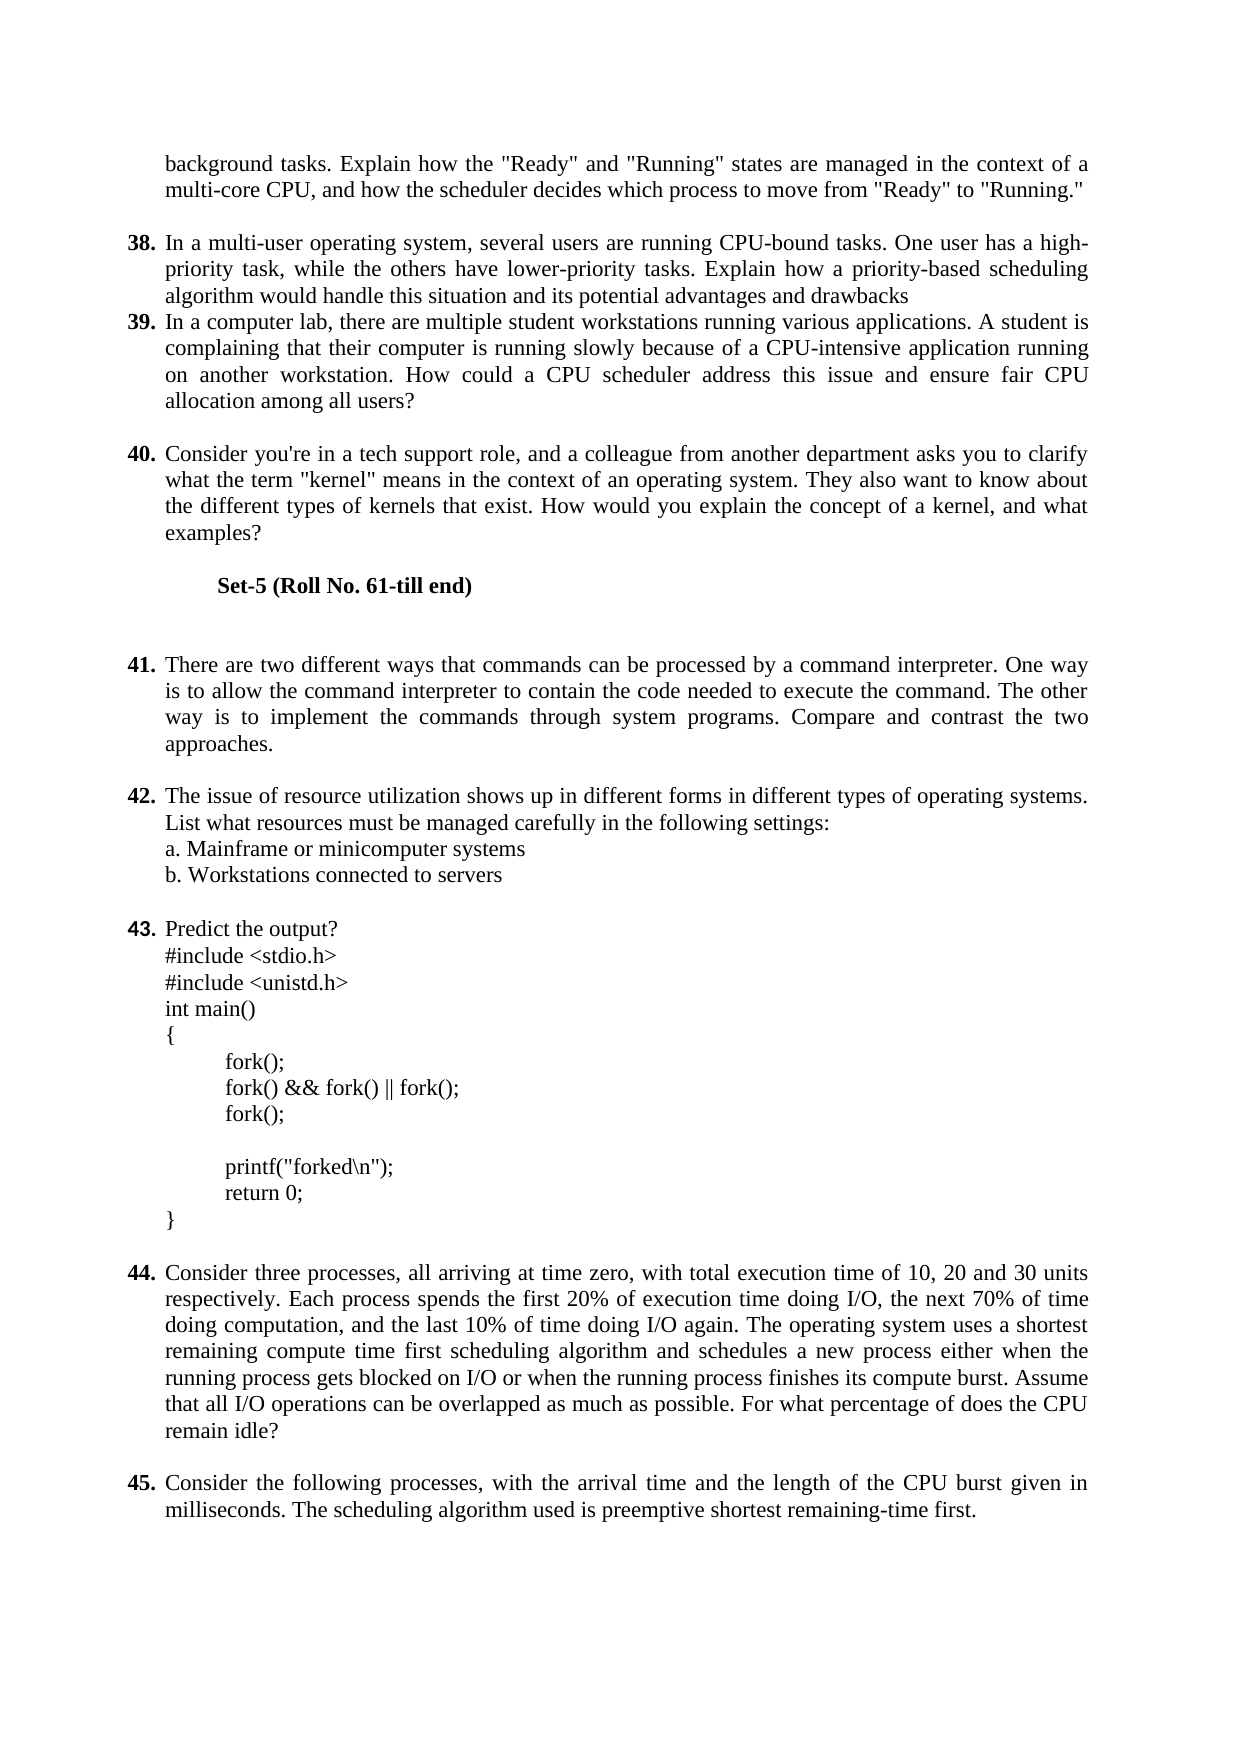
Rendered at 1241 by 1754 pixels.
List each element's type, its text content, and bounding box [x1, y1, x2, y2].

text fork(); [165, 1100, 1090, 1127]
text b. Workstations connected to servers [165, 862, 1090, 888]
list Consider three processes, all arriving at time zero, with total execution time of 10, 20 and 30 units respectively. Each process spends the first 20% of execution time doing I/O, the next 70% of time doing computation, and the last 10% of time doing I/O again. The operating system uses a shortest remaining compute time first scheduling algorithm and schedules a new process either when the running process gets blocked on I/O or when the running process finishes its compute burst. Assume that all I/O operations can be overlapped as much as possible. For what percentage of does the CPU remain idle? [127, 1258, 1090, 1443]
list Set-5 (Roll No. 61-till end) [217, 572, 1090, 598]
text #include <unistd.h> [165, 969, 1090, 995]
text a. Mainframe or minicomputer systems [165, 835, 1090, 862]
text } [165, 1206, 1090, 1232]
list Predict the output? [127, 914, 1090, 942]
text #include <stdio.h> [165, 942, 1090, 969]
list Consider you're in a tech support role, and a colleague from another department asks you to clarify what the term "kernel" means in the context of an operating system. They also want to know about the different types of kernels that exist. How would you explain the concept of a kernel, and what examples? [127, 440, 1090, 545]
list In a computer lab, there are multiple student workstations running various applications. A student is complaining that their computer is running slowly because of a CPU-intensive application running on another workstation. How could a CPU scheduler address this issue and ensure fair CPU allocation among all users? [127, 308, 1090, 413]
list There are two different ways that commands can be processed by a command interpreter. One way is to allow the command interpreter to contain the code needed to execute the command. The other way is to implement the commands through system programs. Compare and contrast the two approaches. [127, 651, 1090, 756]
text return 0; [165, 1179, 1090, 1206]
text { [165, 1021, 1090, 1048]
list Consider the following processes, with the arrival time and the length of the CPU burst given in milliseconds. The scheduling algorithm used is preemptive shortest remaining-time first. [127, 1469, 1090, 1522]
list The issue of resource utilization shows up in different forms in different types of operating systems. List what resources must be managed carefully in the following settings: [127, 782, 1090, 835]
text printf("forked\n"); [165, 1153, 1090, 1179]
text int main() [165, 995, 1090, 1021]
text fork(); [165, 1048, 1090, 1074]
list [127, 150, 1090, 203]
text fork() && fork() || fork(); [165, 1074, 1090, 1100]
list In a multi-user operating system, several users are running CPU-bound tasks. One user has a high-priority task, while the others have lower-priority tasks. Explain how a priority-based scheduling algorithm would handle this situation and its potential advantages and drawbacks [127, 229, 1090, 308]
